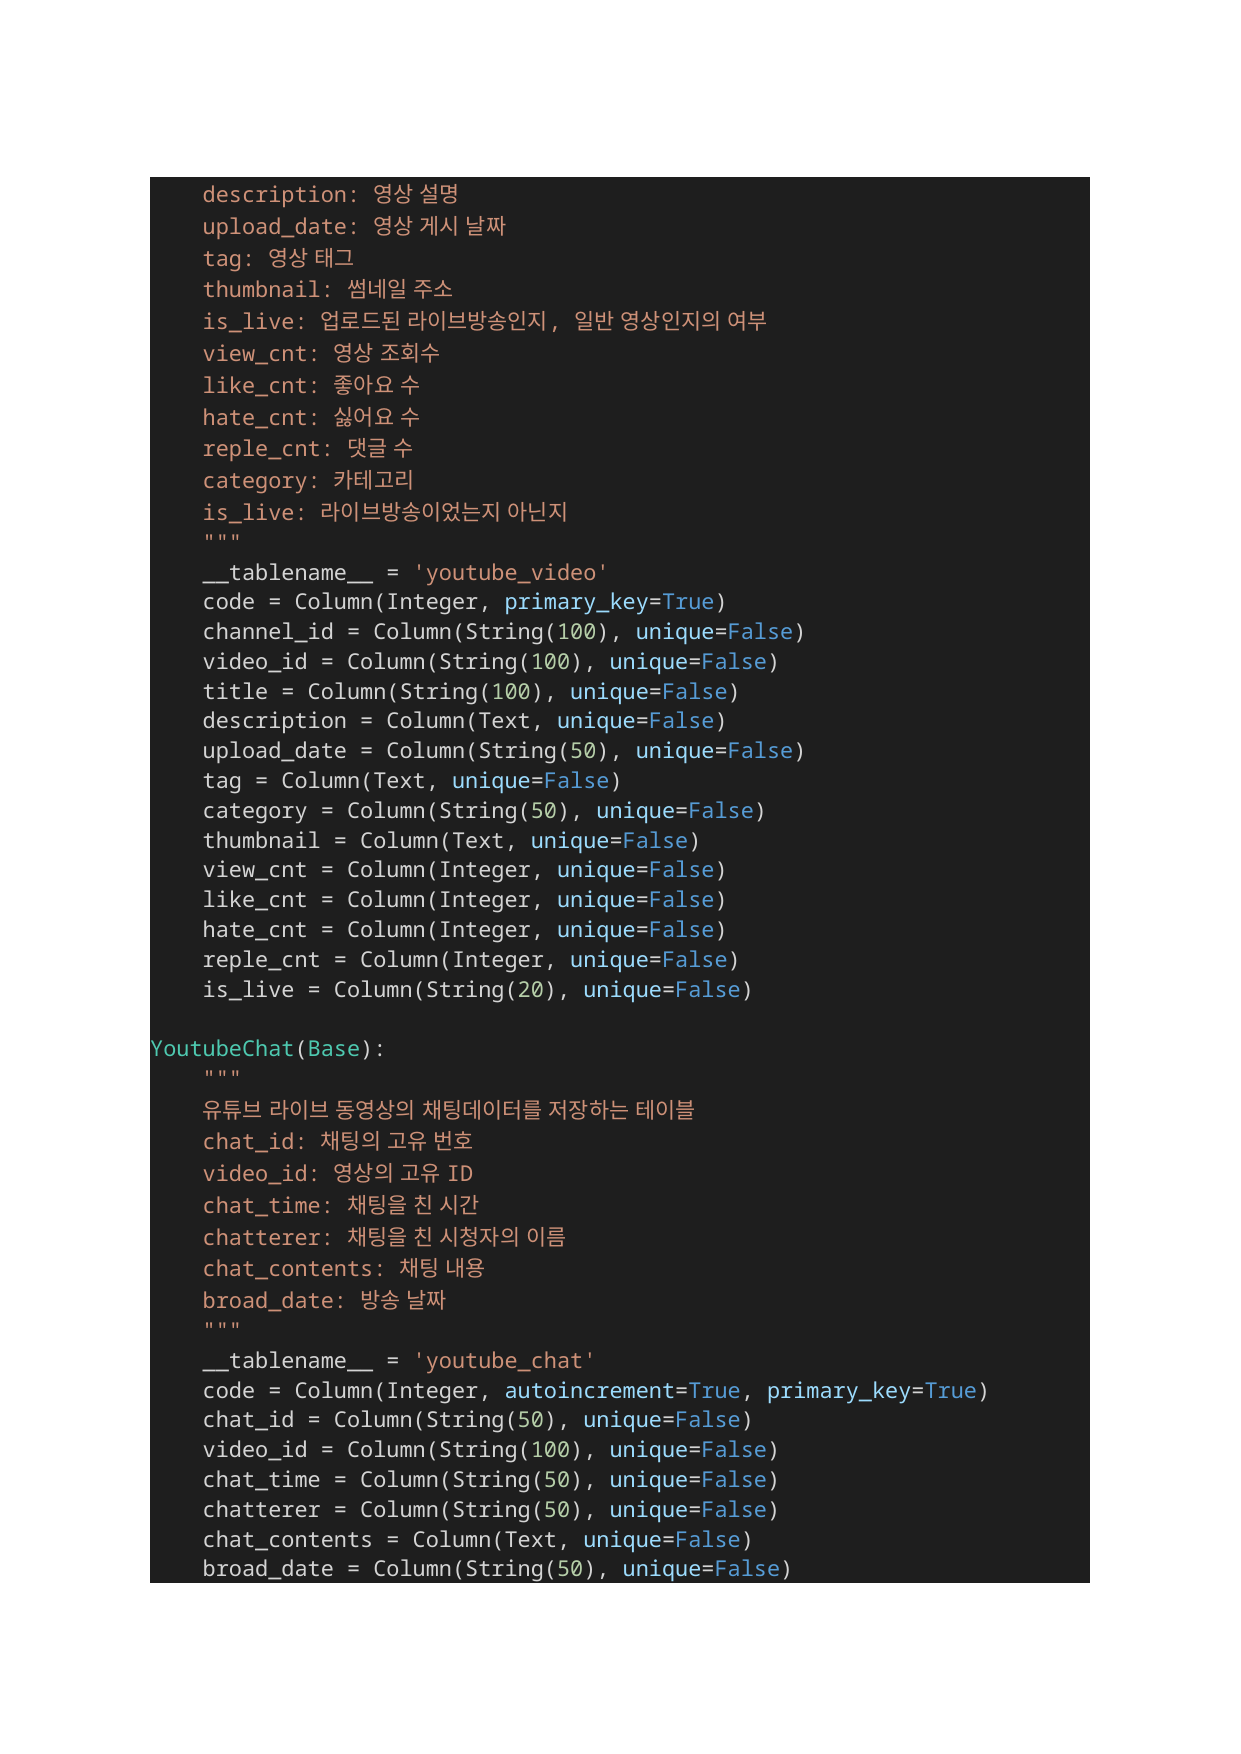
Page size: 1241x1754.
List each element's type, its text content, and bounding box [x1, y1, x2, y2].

text tag: 영상 태그 [150, 241, 1090, 272]
text thumbnail = Column(Text, unique=False) [150, 824, 1090, 854]
text description = Column(Text, unique=False) [150, 705, 1090, 735]
text channel_id = Column(String(100), unique=False) [150, 616, 1090, 646]
text chatterer = Column(String(50), unique=False) [150, 1494, 1090, 1523]
text is_live: 라이브방송이었는지 아닌지 [150, 495, 1090, 527]
text hate_cnt: 싫어요 수 [150, 399, 1090, 431]
text view_cnt: 영상 조회수 [150, 336, 1090, 368]
text hate_cnt = Column(Integer, unique=False) [150, 914, 1090, 944]
text chat_time: 채팅을 친 시간 [150, 1188, 1090, 1220]
text view_cnt = Column(Integer, unique=False) [150, 854, 1090, 884]
text reple_cnt = Column(Integer, unique=False) [150, 944, 1090, 973]
text 유튜브 라이브 동영상의 채팅데이터를 저장하는 테이블 [150, 1093, 1090, 1124]
text chatterer: 채팅을 친 시청자의 이름 [150, 1220, 1090, 1251]
text upload_date: 영상 게시 날짜 [150, 209, 1090, 241]
text YoutubeChat(Base): [150, 1033, 1090, 1063]
text code = Column(Integer, autoincrement=True, primary_key=True) [150, 1374, 1090, 1404]
text chat_contents = Column(Text, unique=False) [150, 1523, 1090, 1553]
text like_cnt = Column(Integer, unique=False) [150, 884, 1090, 914]
text category: 카테고리 [150, 463, 1090, 495]
text like_cnt: 좋아요 수 [150, 368, 1090, 399]
text """ [150, 1063, 1090, 1093]
text broad_date: 방송 날짜 [150, 1283, 1090, 1315]
text chat_id: 채팅의 고유 번호 [150, 1124, 1090, 1156]
text description: 영상 설명 [150, 177, 1090, 209]
text video_id: 영상의 고유 ID [150, 1156, 1090, 1188]
text upload_date = Column(String(50), unique=False) [150, 735, 1090, 765]
text video_id = Column(String(100), unique=False) [150, 646, 1090, 676]
text chat_id = Column(String(50), unique=False) [150, 1404, 1090, 1434]
text is_live: 업로드된 라이브방송인지, 일반 영상인지의 여부 [150, 304, 1090, 336]
text tag = Column(Text, unique=False) [150, 765, 1090, 795]
text chat_time = Column(String(50), unique=False) [150, 1464, 1090, 1494]
text reple_cnt: 댓글 수 [150, 431, 1090, 463]
text code = Column(Integer, primary_key=True) [150, 586, 1090, 616]
text """ [150, 527, 1090, 556]
text broad_date = Column(String(50), unique=False) [150, 1553, 1090, 1583]
text thumbnail: 썸네일 주소 [150, 272, 1090, 304]
text """ [150, 1315, 1090, 1345]
text chat_contents: 채팅 내용 [150, 1251, 1090, 1283]
text __tablename__ = 'youtube_video' [150, 556, 1090, 586]
text title = Column(String(100), unique=False) [150, 676, 1090, 705]
text video_id = Column(String(100), unique=False) [150, 1434, 1090, 1464]
text is_live = Column(String(20), unique=False) [150, 973, 1090, 1003]
text __tablename__ = 'youtube_chat' [150, 1345, 1090, 1374]
text category = Column(String(50), unique=False) [150, 795, 1090, 824]
